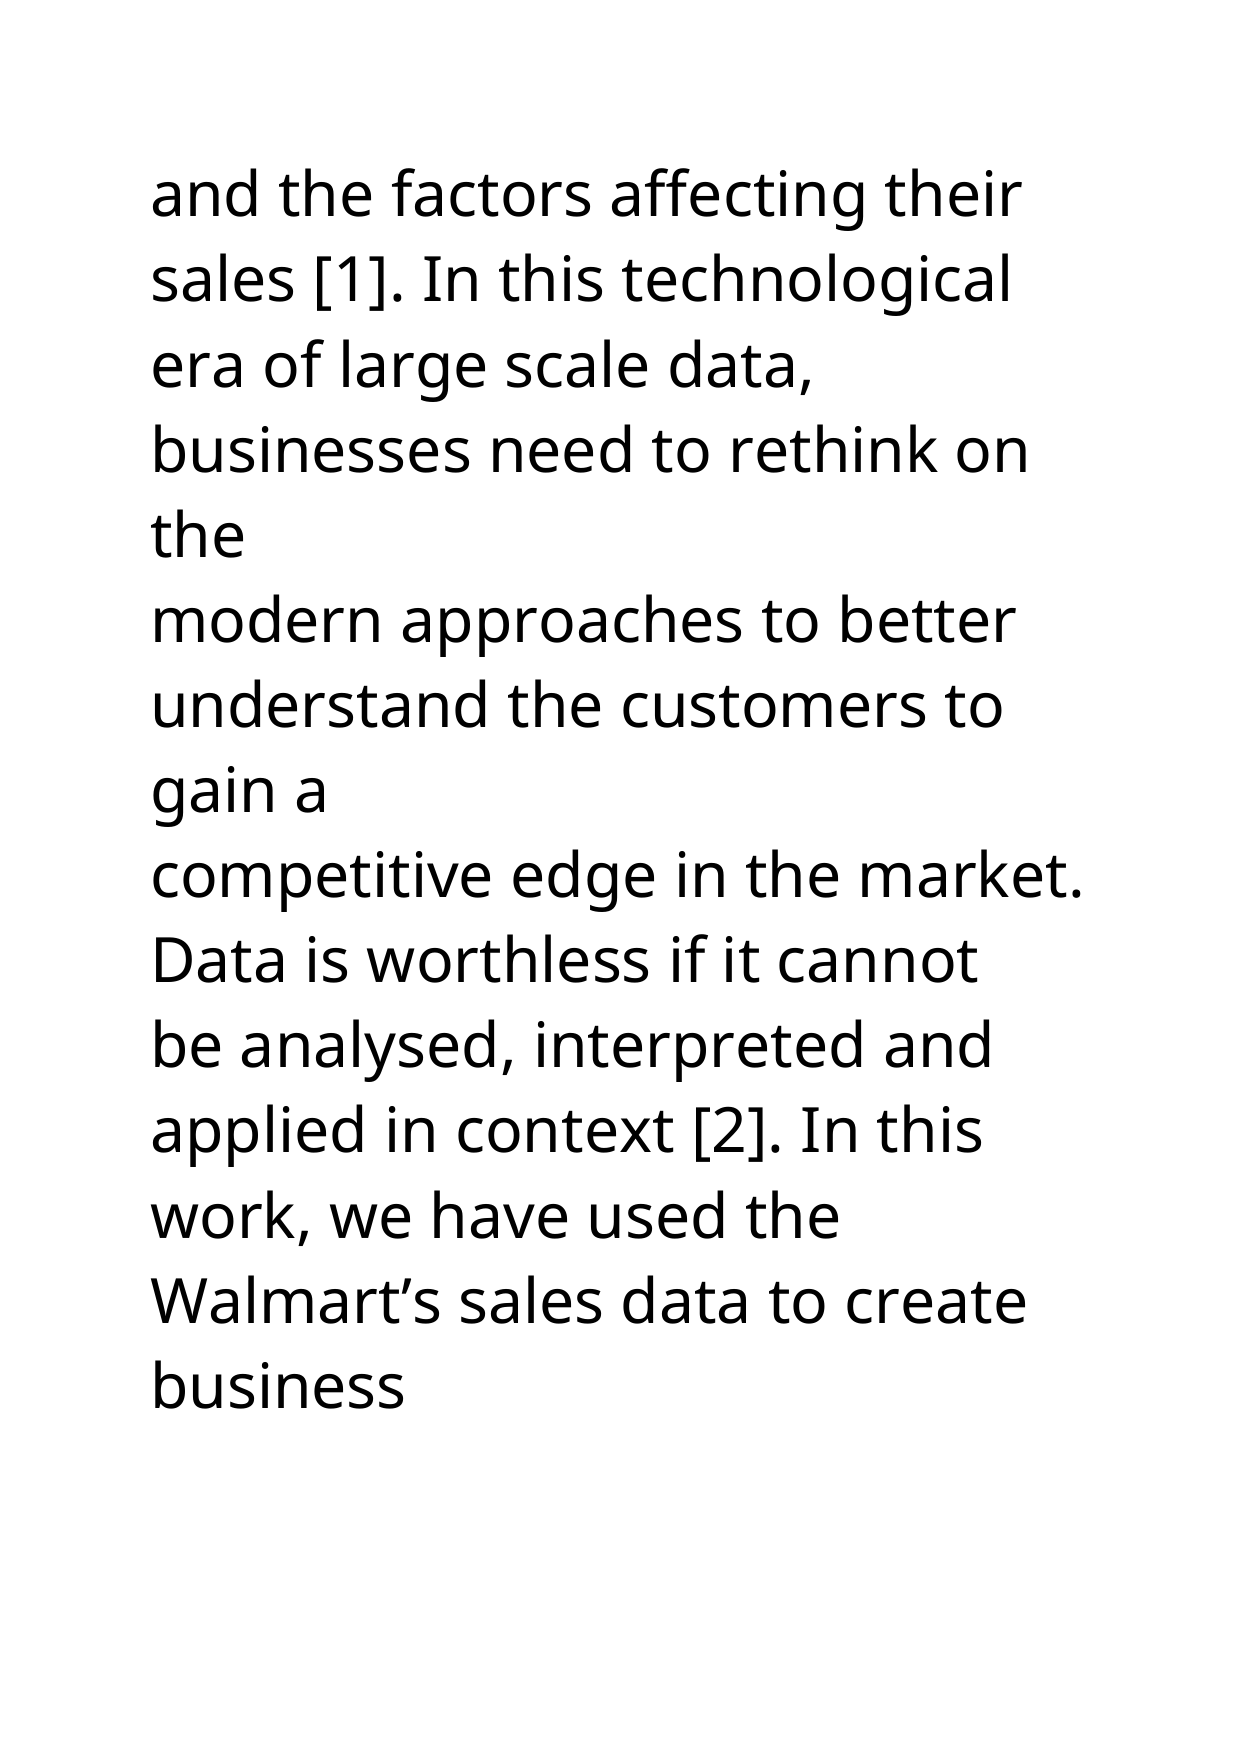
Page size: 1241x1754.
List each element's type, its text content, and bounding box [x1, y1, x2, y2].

text modern approaches to better understand the customers to gain a [150, 576, 1090, 831]
text work, we have used the Walmart’s sales data to create business [150, 1171, 1090, 1427]
text competitive edge in the market. Data is worthless if it cannot [150, 831, 1090, 1001]
text era of large scale data, businesses need to rethink on the [150, 320, 1090, 576]
text be analysed, interpreted and applied in context [2]. In this [150, 1001, 1090, 1171]
text and the factors affecting their sales [1]. In this technological [150, 150, 1090, 320]
